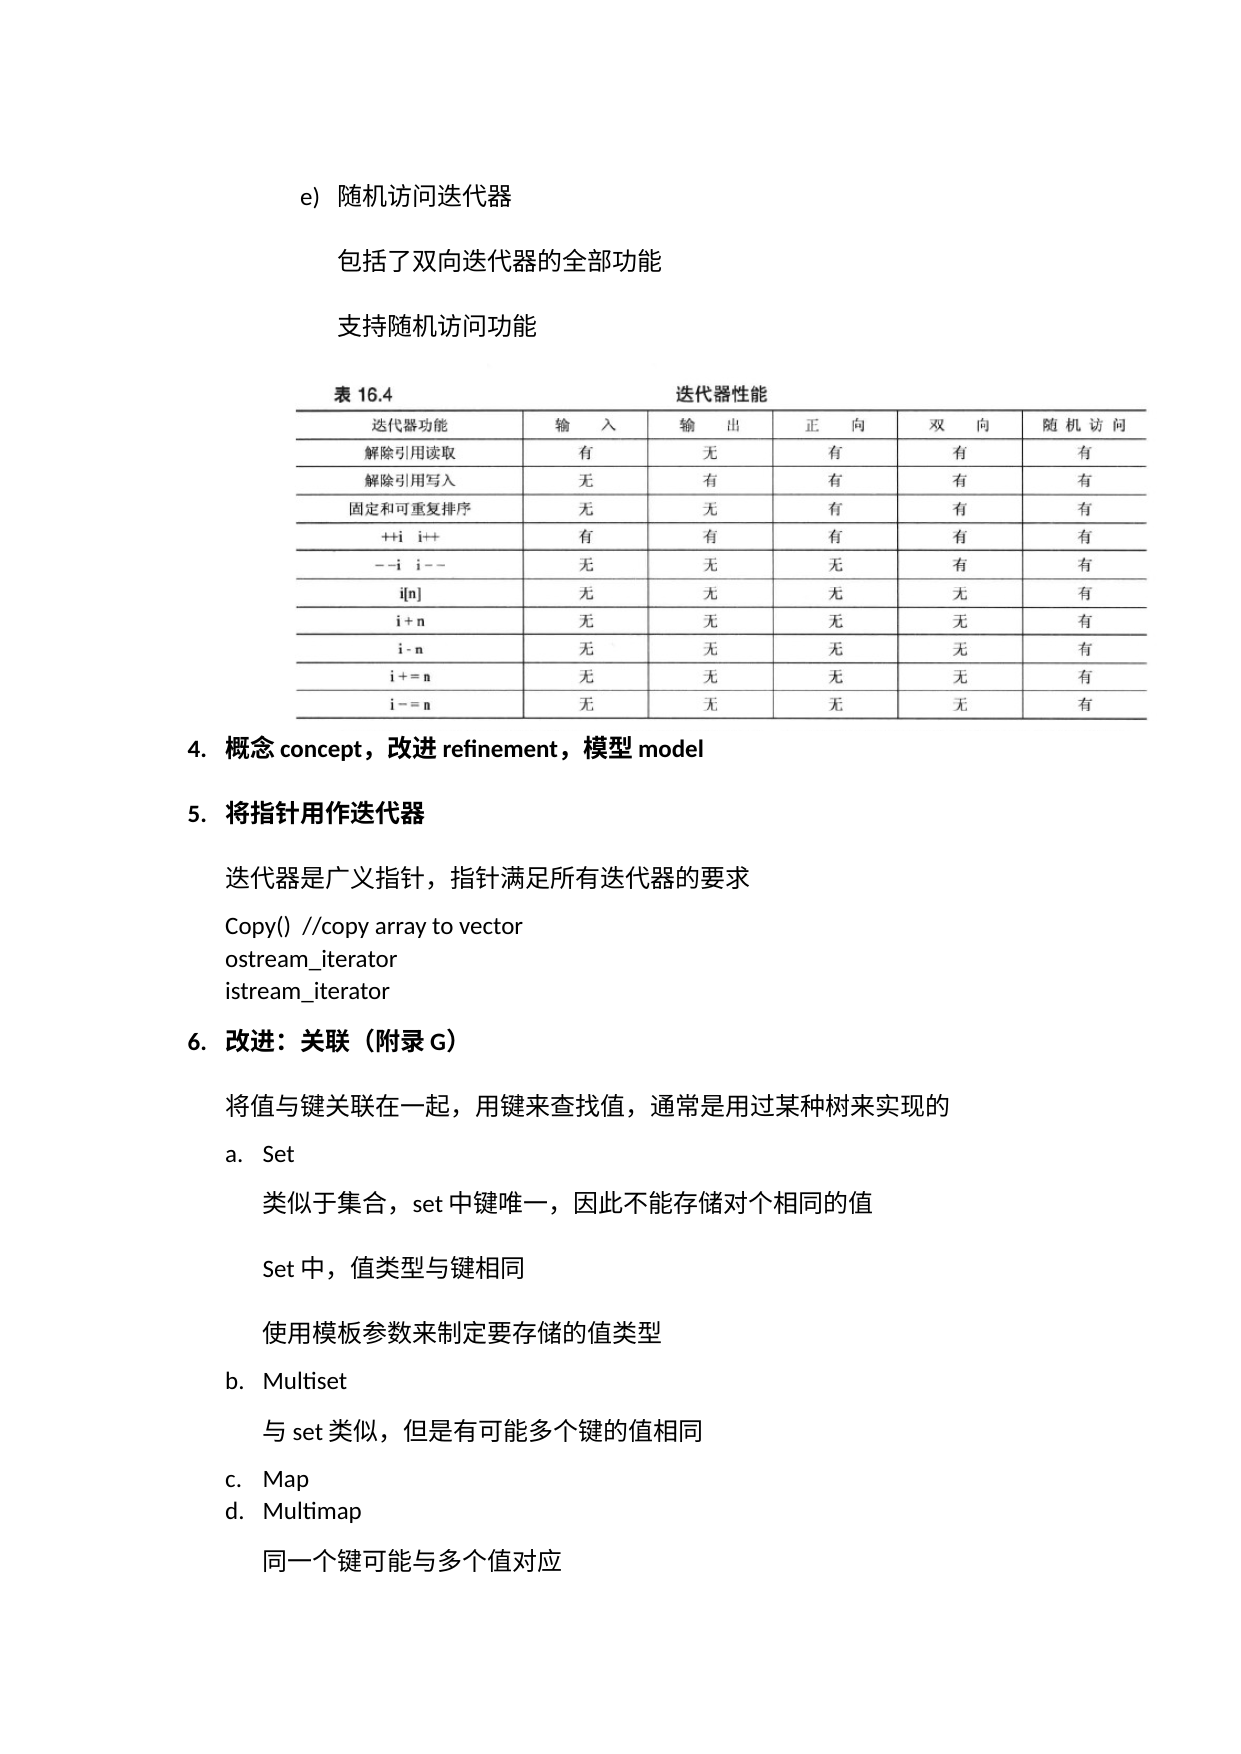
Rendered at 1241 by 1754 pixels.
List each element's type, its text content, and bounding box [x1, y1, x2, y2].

list 将指针用作迭代器 [187, 779, 1053, 844]
list Copy() //copy array to vector [225, 909, 1053, 942]
list 支持随机访问功能 [337, 292, 1053, 357]
list 将值与键关联在一起，用键来查找值，通常是用过某种树来实现的 [225, 1072, 1053, 1137]
list 包括了双向迭代器的全部功能 [337, 227, 1053, 292]
list 使用模板参数来制定要存储的值类型 [262, 1299, 1053, 1364]
list 改进：关联（附录G） [187, 1007, 1053, 1072]
list 与set类似，但是有可能多个键的值相同 [262, 1397, 1053, 1462]
list ostream_iterator [225, 942, 1053, 974]
picture [292, 363, 1158, 731]
list 同一个键可能与多个值对应 [262, 1527, 1053, 1592]
list Set [225, 1137, 1053, 1169]
list istream_iterator [225, 974, 1053, 1007]
list 类似于集合，set中键唯一，因此不能存储对个相同的值 [262, 1169, 1053, 1234]
list 迭代器是广义指针，指针满足所有迭代器的要求 [225, 844, 1053, 909]
list Set中，值类型与键相同 [262, 1234, 1053, 1299]
list Multimap [225, 1494, 1053, 1527]
list Multiset [225, 1364, 1053, 1397]
list Map [225, 1462, 1053, 1494]
list 概念concept，改进refinement，模型model [187, 714, 1053, 779]
list 随机访问迭代器 [300, 162, 1053, 227]
